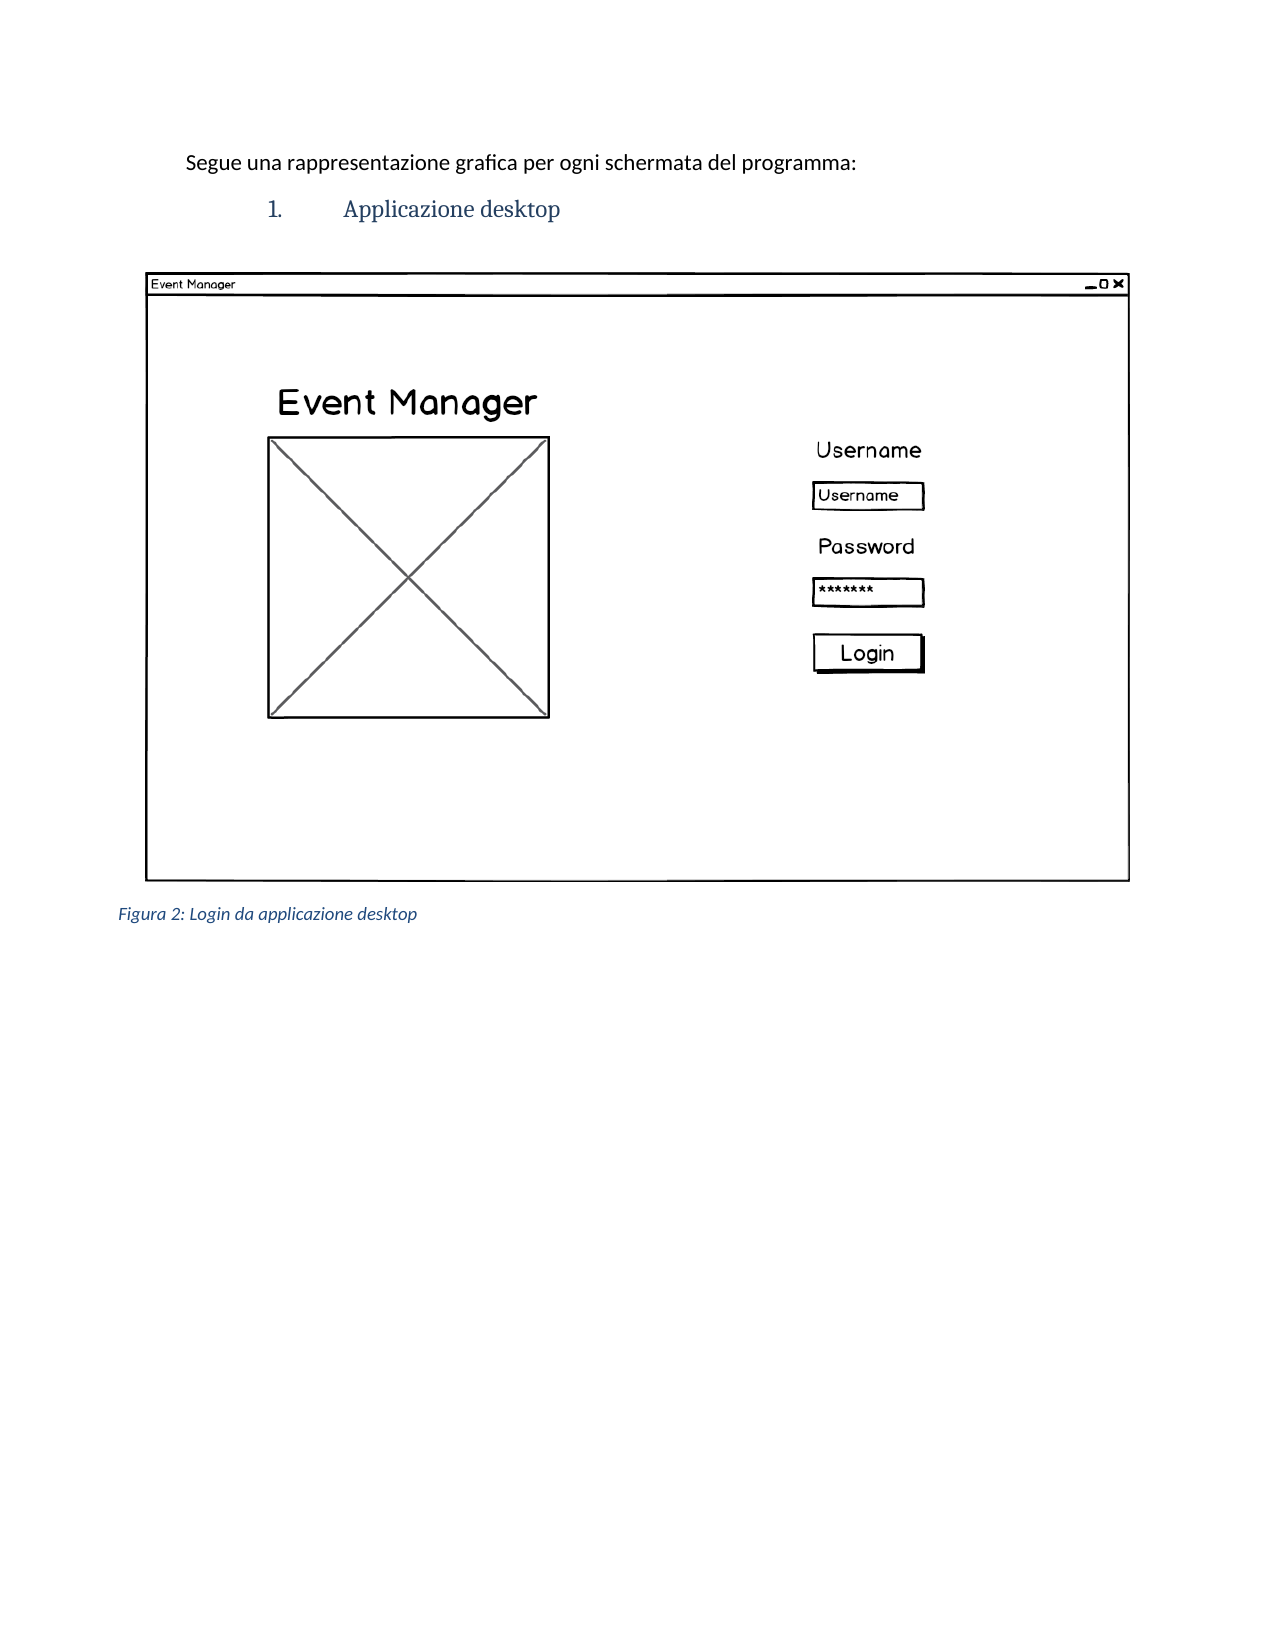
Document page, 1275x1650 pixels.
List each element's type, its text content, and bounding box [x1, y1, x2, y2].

text Figura 2: Login da applicazione desktop [118, 902, 1157, 925]
text Segue una rappresentazione grafica per ogni schermata del programma: [186, 148, 1157, 176]
subtitle Applicazione desktop [268, 194, 1157, 223]
picture [145, 272, 1130, 882]
